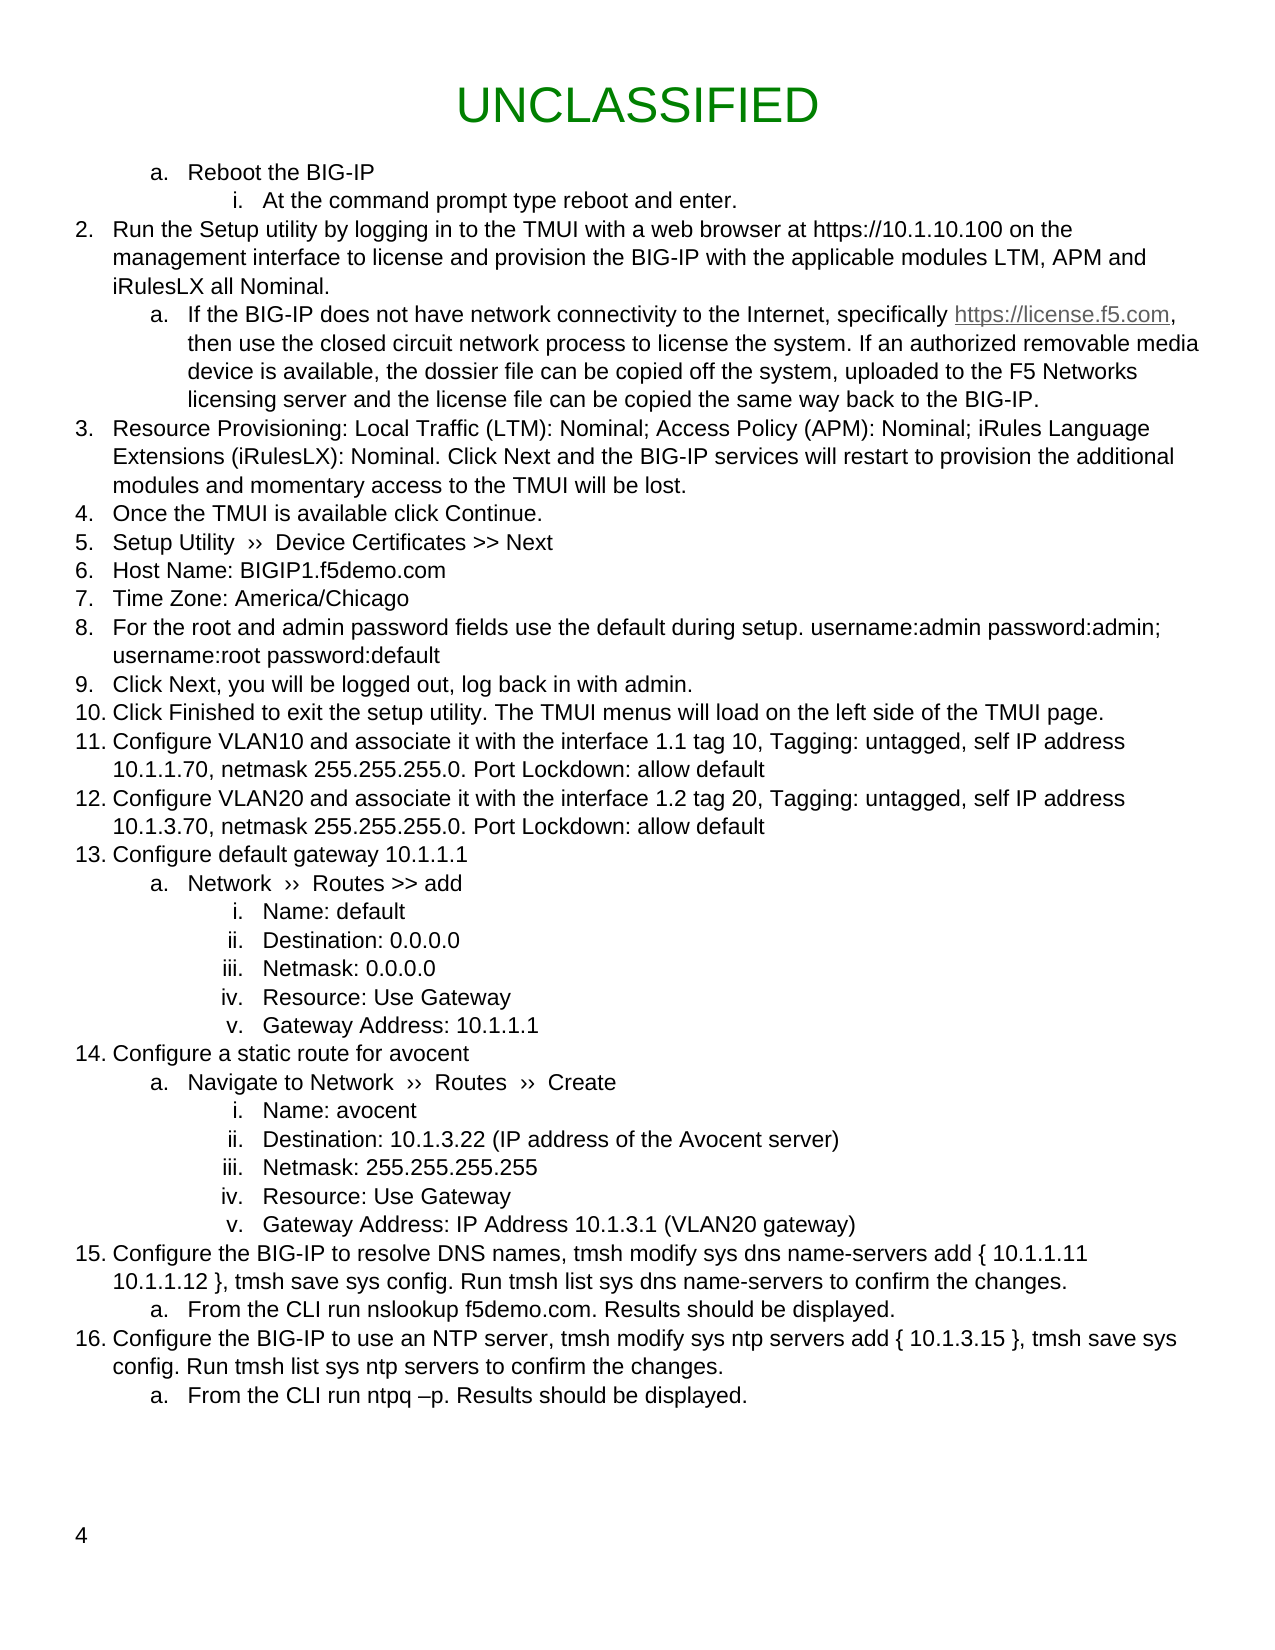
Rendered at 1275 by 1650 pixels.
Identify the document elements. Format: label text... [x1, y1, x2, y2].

list Netmask: 255.255.255.255 [244, 1154, 1200, 1181]
list Host Name: BIGIP1.f5demo.com [75, 557, 1200, 583]
list Once the TMUI is available click Continue. [75, 500, 1200, 526]
list Configure the BIG-IP to use an NTP server, tmsh modify sys ntp servers add { 10.1.3.15 }, tmsh save sys config. Run tmsh list sys ntp servers to confirm the changes. [75, 1325, 1200, 1379]
list Configure default gateway 10.1.1.1 [75, 841, 1200, 868]
list Gateway Address: 10.1.1.1 [244, 1012, 1200, 1038]
list From the CLI run ntpq –p. Results should be displayed. [150, 1382, 1200, 1408]
list Gateway Address: IP Address 10.1.3.1 (VLAN20 gateway) [244, 1211, 1200, 1237]
list Resource Provisioning: Local Traffic (LTM): Nominal; Access Policy (APM): Nominal; iRules Language Extensions (iRulesLX): Nominal. Click Next and the BIG-IP services will restart to provision the additional modules and momentary access to the TMUI will be lost. [75, 415, 1200, 498]
list Reboot the BIG-IP [150, 159, 1200, 185]
list Name: default [244, 898, 1200, 924]
list Configure VLAN20 and associate it with the interface 1.2 tag 20, Tagging: untagged, self IP address 10.1.3.70, netmask 255.255.255.0. Port Lockdown: allow default [75, 784, 1200, 839]
list If the BIG-IP does not have network connectivity to the Internet, specifically https://license.f5.com, then use the closed circuit network process to license the system. If an authorized removable media device is available, the dossier file can be copied off the system, uploaded to the F5 Networks licensing server and the license file can be copied the same way back to the BIG-IP. [150, 301, 1200, 413]
list For the root and admin password fields use the default during setup. username:admin password:admin; username:root password:default [75, 614, 1200, 669]
list Click Next, you will be logged out, log back in with admin. [75, 671, 1200, 697]
list Destination: 0.0.0.0 [244, 927, 1200, 953]
list Setup Utility ›› Device Certificates >> Next [75, 528, 1200, 555]
list Configure a static route for avocent [75, 1040, 1200, 1067]
list Run the Setup utility by logging in to the TMUI with a web browser at https://10.1.10.100 on the management interface to license and provision the BIG-IP with the applicable modules LTM, APM and iRulesLX all Nominal. [75, 216, 1200, 299]
list Navigate to Network ›› Routes ›› Create [150, 1069, 1200, 1095]
list Network ›› Routes >> add [150, 870, 1200, 896]
list Configure the BIG-IP to resolve DNS names, tmsh modify sys dns name-servers add { 10.1.1.11 10.1.1.12 }, tmsh save sys config. Run tmsh list sys dns name-servers to confirm the changes. [75, 1239, 1200, 1294]
list Resource: Use Gateway [244, 1183, 1200, 1209]
list Name: avocent [244, 1097, 1200, 1124]
list Click Finished to exit the setup utility. The TMUI menus will load on the left side of the TMUI page. [75, 699, 1200, 726]
list Configure VLAN10 and associate it with the interface 1.1 tag 10, Tagging: untagged, self IP address 10.1.1.70, netmask 255.255.255.0. Port Lockdown: allow default [75, 728, 1200, 782]
list Destination: 10.1.3.22 (IP address of the Avocent server) [244, 1126, 1200, 1152]
list From the CLI run nslookup f5demo.com. Results should be displayed. [150, 1296, 1200, 1323]
list At the command prompt type reboot and enter. [244, 187, 1200, 214]
list Netmask: 0.0.0.0 [244, 955, 1200, 981]
list Time Zone: America/Chicago [75, 585, 1200, 612]
list Resource: Use Gateway [244, 983, 1200, 1010]
